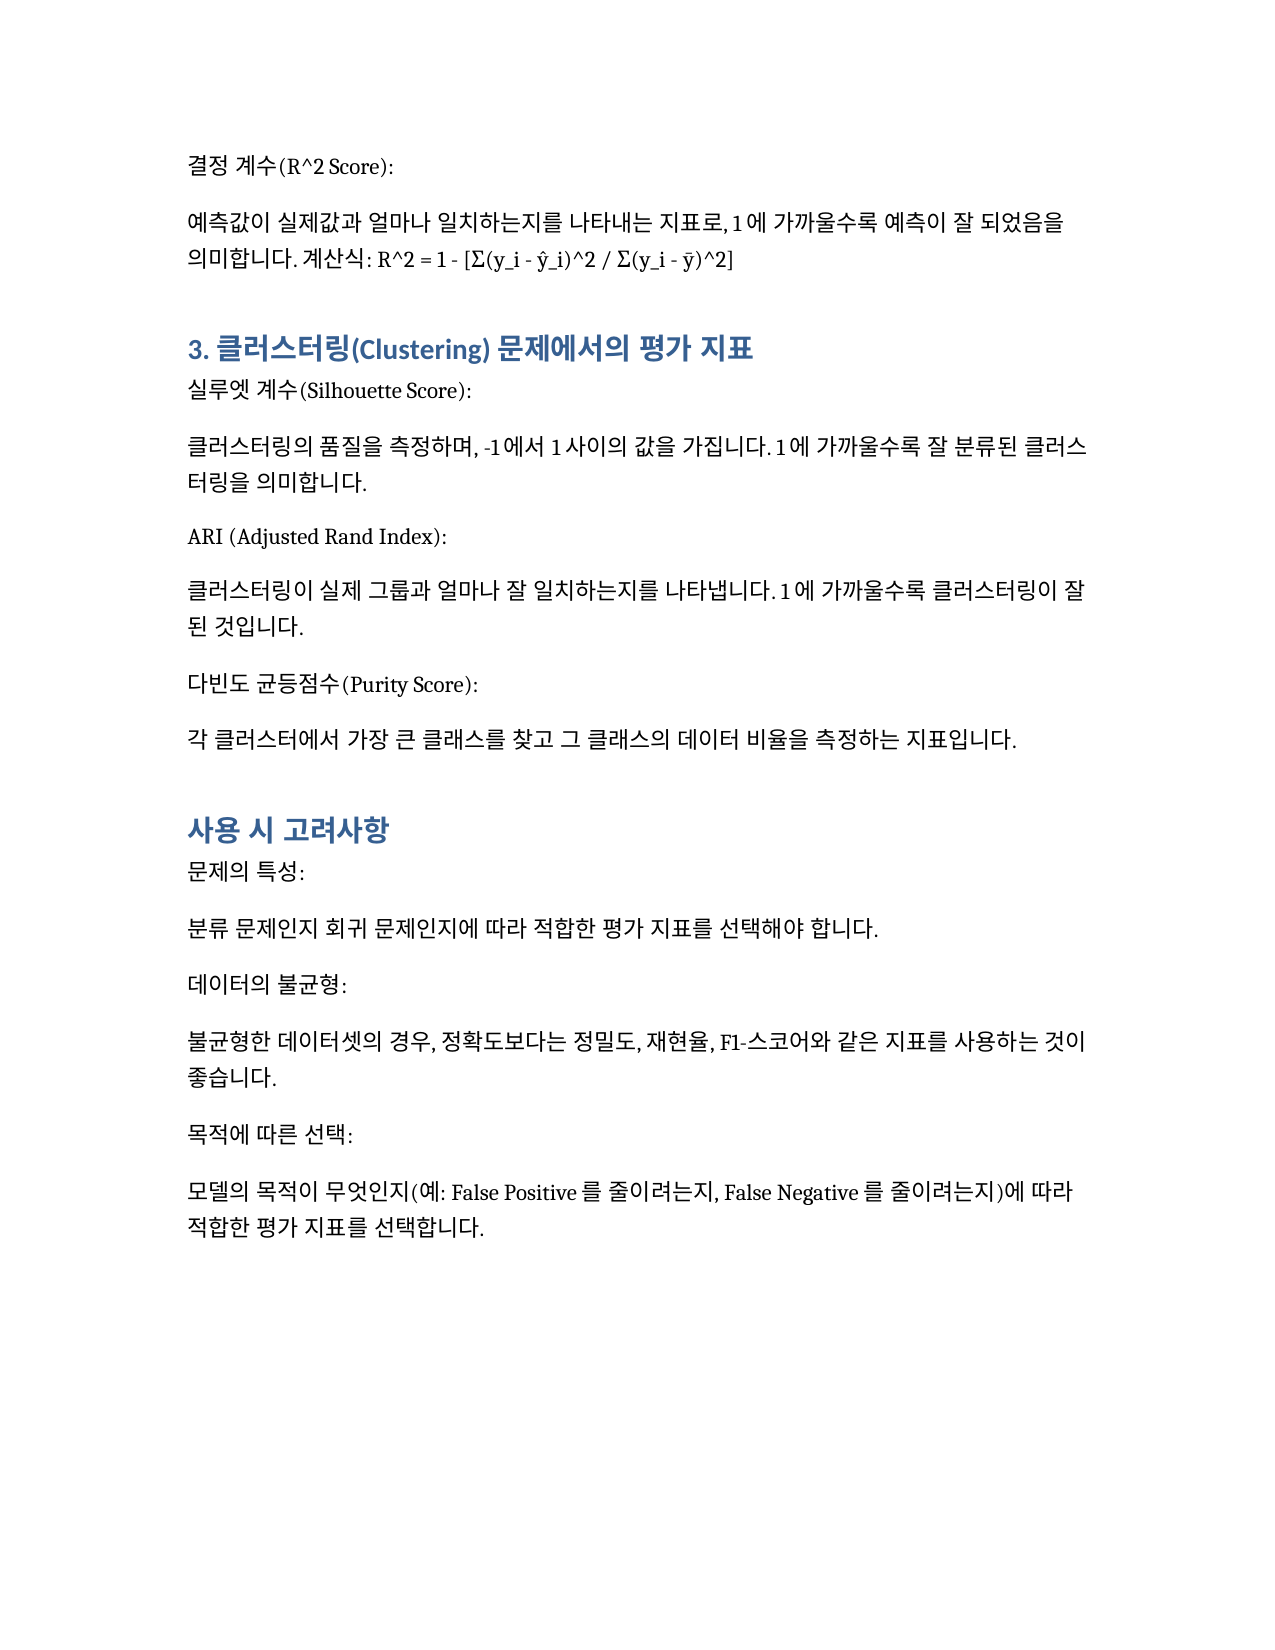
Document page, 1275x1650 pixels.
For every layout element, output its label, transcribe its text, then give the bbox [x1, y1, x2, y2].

text 데이터의 불균형: [187, 969, 1087, 1001]
text 문제의 특성: [187, 856, 1087, 887]
text 모델의 목적이 무엇인지(예: False Positive를 줄이려는지, False Negative를 줄이려는지)에 따라 적합한 평가 지표를 선택합니다. [187, 1176, 1087, 1243]
text 분류 문제인지 회귀 문제인지에 따라 적합한 평가 지표를 선택해야 합니다. [187, 913, 1087, 944]
text 각 클러스터에서 가장 큰 클래스를 찾고 그 클래스의 데이터 비율을 측정하는 지표입니다. [187, 724, 1087, 756]
text 결정 계수(R^2 Score): [187, 150, 1087, 181]
text ARI (Adjusted Rand Index): [187, 524, 1087, 550]
text 클러스터링이 실제 그룹과 얼마나 잘 일치하는지를 나타냅니다. 1에 가까울수록 클러스터링이 잘된 것입니다. [187, 575, 1087, 642]
subtitle 사용 시 고려사항 [187, 810, 1087, 850]
subtitle 3. 클러스터링(Clustering) 문제에서의 평가 지표 [187, 329, 1087, 368]
text 다빈도 균등점수(Purity Score): [187, 667, 1087, 699]
text 클러스터링의 품질을 측정하며, -1에서 1 사이의 값을 가집니다. 1에 가까울수록 잘 분류된 클러스터링을 의미합니다. [187, 431, 1087, 498]
text 예측값이 실제값과 얼마나 일치하는지를 나타내는 지표로, 1에 가까울수록 예측이 잘 되었음을 의미합니다. 계산식: R^2 = 1 - [Σ(y_i - ŷ_i)^2 / Σ(y_i - ȳ)^2] [187, 207, 1087, 274]
text 실루엣 계수(Silhouette Score): [187, 374, 1087, 406]
text 불균형한 데이터셋의 경우, 정확도보다는 정밀도, 재현율, F1-스코어와 같은 지표를 사용하는 것이 좋습니다. [187, 1026, 1087, 1093]
text 목적에 따른 선택: [187, 1119, 1087, 1150]
